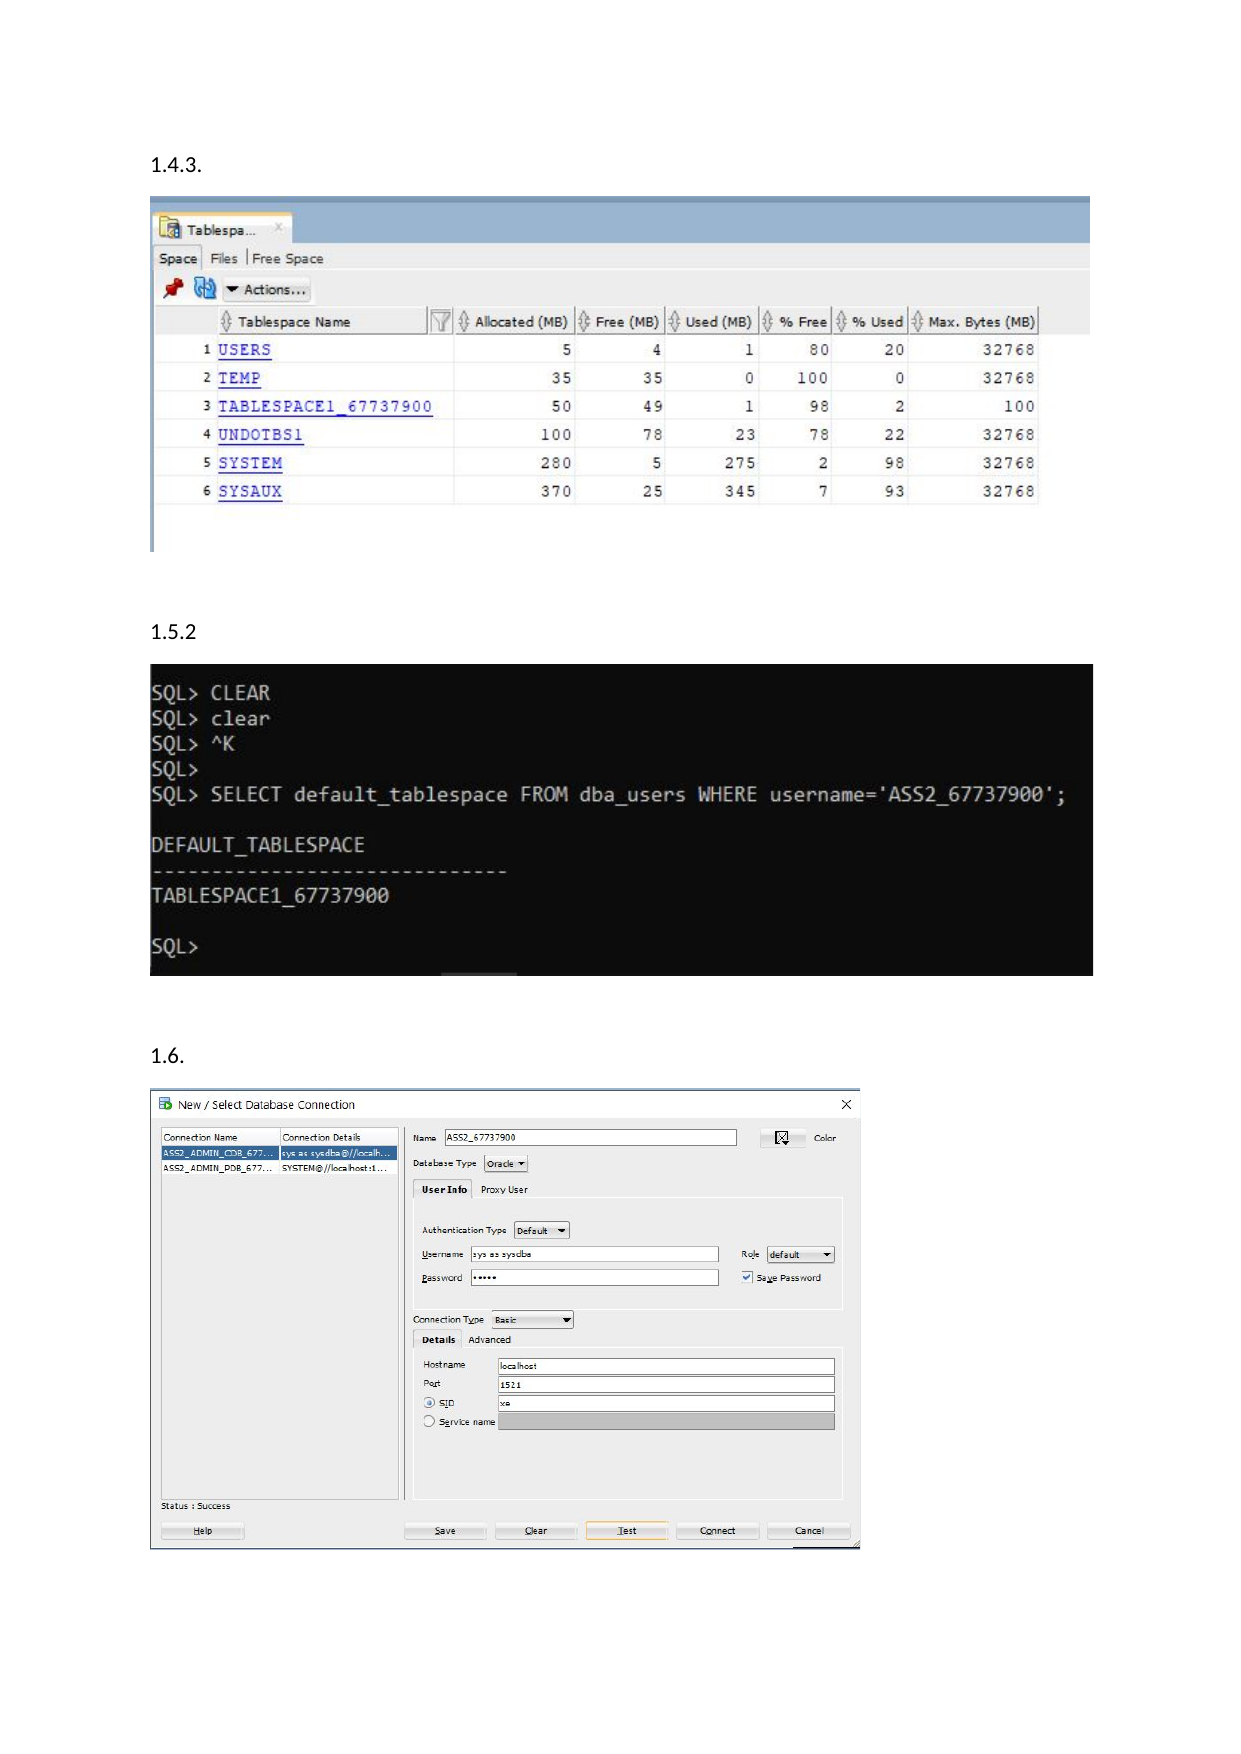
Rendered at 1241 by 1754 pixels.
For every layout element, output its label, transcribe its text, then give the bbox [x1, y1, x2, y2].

text 1.6. [150, 1041, 1090, 1069]
picture [150, 196, 1090, 552]
text 1.4.3. [150, 150, 1090, 178]
text 1.5.2 [150, 617, 1090, 645]
picture [150, 664, 1094, 976]
picture [150, 1088, 861, 1550]
